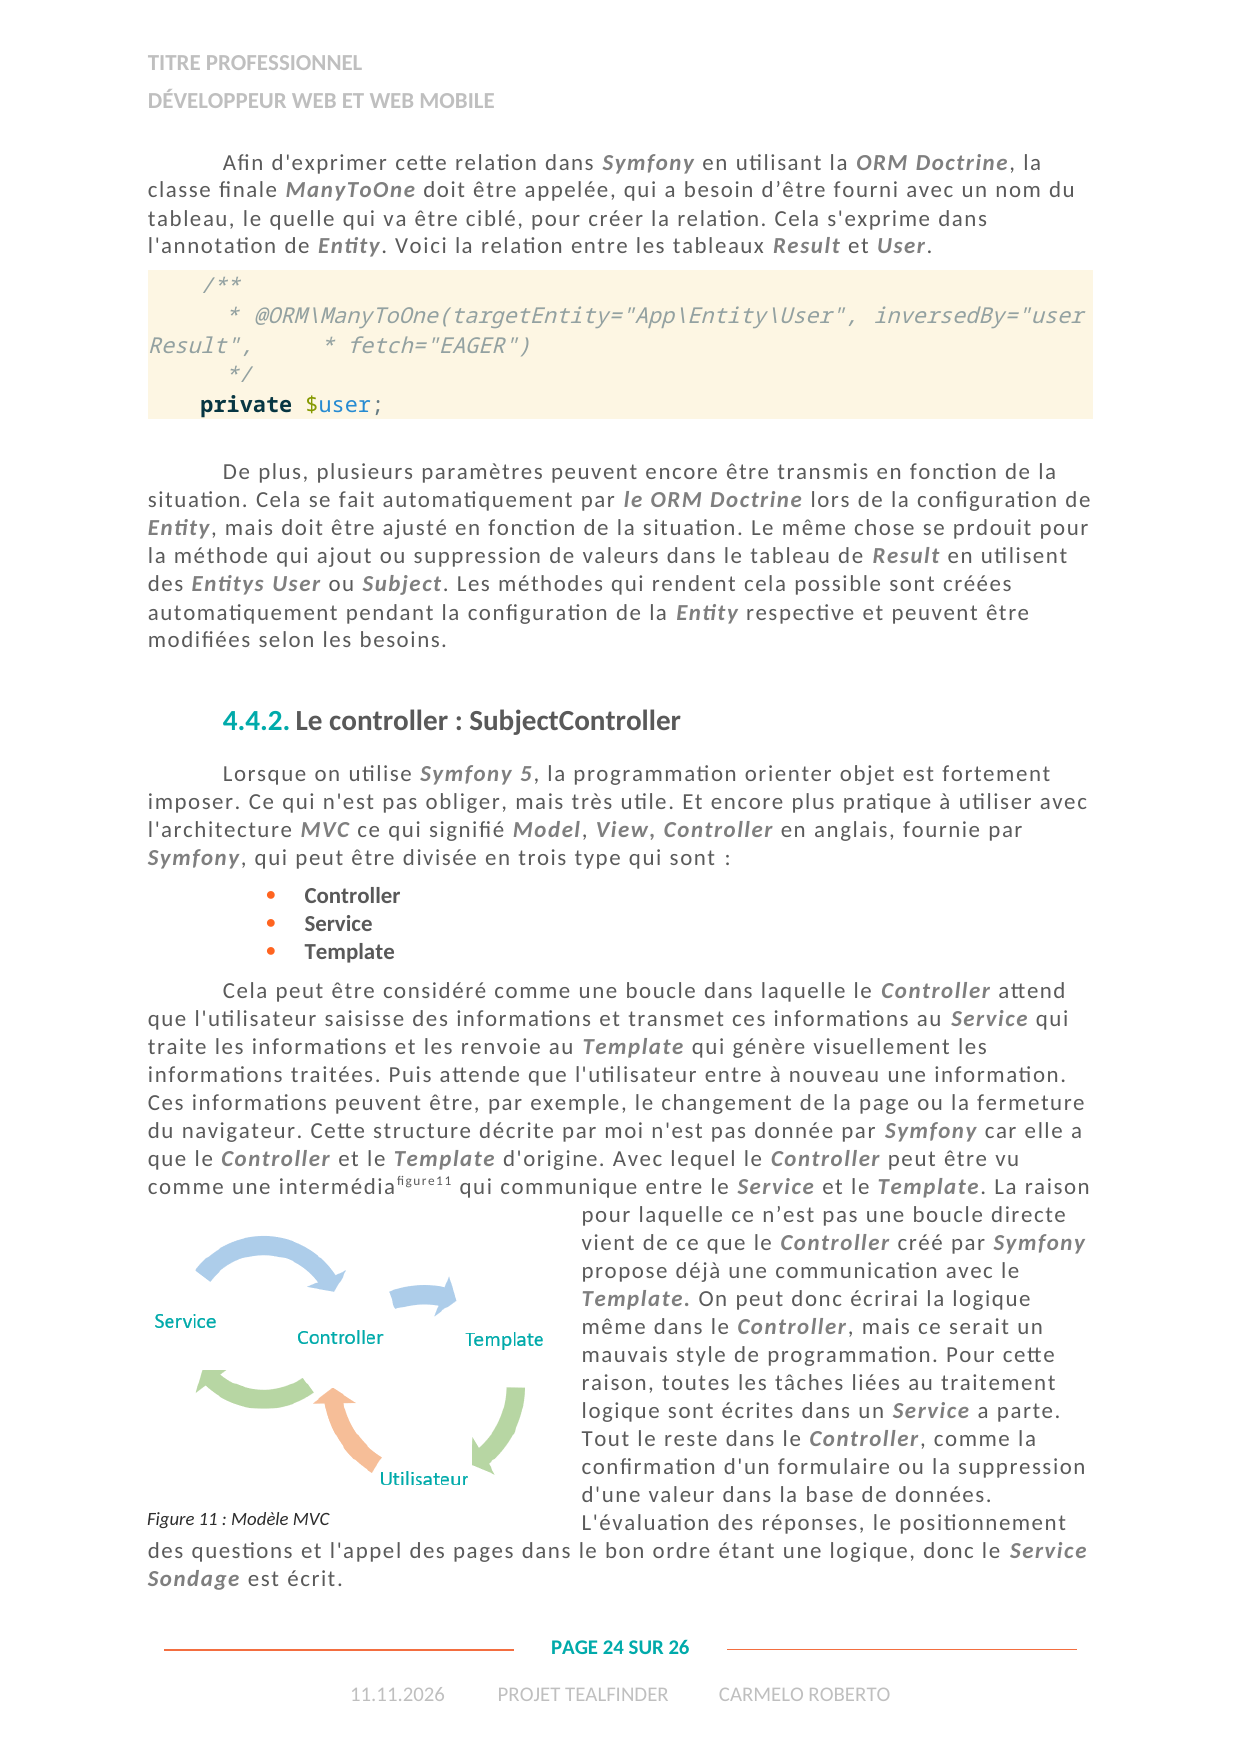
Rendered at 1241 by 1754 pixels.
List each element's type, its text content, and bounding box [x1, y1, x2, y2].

subtitle Lorsque on utilise Symfony 5, la programmation orienter objet est fortement imposer. Ce qui n'est pas obliger, mais très utile. Et encore plus pratique à utiliser avec l'architecture MVC ce qui signifié Model, View, Controller en anglais, fournie par Symfony, qui peut être divisée en trois type qui sont : [148, 759, 1093, 871]
list Controller [267, 881, 1093, 909]
list Template [267, 937, 1093, 966]
subtitle Le controller : SubjectController [223, 702, 1093, 738]
picture [146, 1207, 565, 1510]
subtitle Afin d'exprimer cette relation dans Symfony en utilisant la ORM Doctrine, la classe finale ManyToOne doit être appelée, qui a besoin d’être fourni avec un nom du tableau, le quelle qui va être ciblé, pour créer la relation. Cela s'exprime dans l'annotation de Entity. Voici la relation entre les tableaux Result et User. [148, 148, 1093, 260]
text private $user; [148, 389, 1093, 419]
subtitle De plus, plusieurs paramètres peuvent encore être transmis en fonction de la situation. Cela se fait automatiquement par le ORM Doctrine lors de la configuration de Entity, mais doit être ajusté en fonction de la situation. Le même chose se prdouit pour la méthode qui ajout ou suppression de valeurs dans le tableau de Result en utilisent des Entitys User ou Subject. Les méthodes qui rendent cela possible sont créées automatiquement pendant la configuration de la Entity respective et peuvent être modifiées selon les besoins. [148, 457, 1093, 654]
text /** [148, 270, 1093, 300]
text */ [148, 359, 1093, 389]
subtitle Cela peut être considéré comme une boucle dans laquelle le Controller attend que l'utilisateur saisisse des informations et transmet ces informations au Service qui traite les informations et les renvoie au Template qui génère visuellement les informations traitées. Puis attende que l'utilisateur entre à nouveau une information. Ces informations peuvent être, par exemple, le changement de la page ou la fermeture du navigateur. Cette structure décrite par moi n'est pas donnée par Symfony car elle a que le Controller et le Template d'origine. Avec lequel le Controller peut être vu comme une intermédiafigure11 qui communique entre le Service et le Template. La raison pour laquelle ce n’est pas une boucle directe vient de ce que le Controller créé par Symfony propose déjà une communication avec le Template. On peut donc écrirai la logique même dans le Controller, mais ce serait un mauvais style de programmation. Pour cette raison, toutes les tâches liées au traitement logique sont écrites dans un Service a parte. Tout le reste dans le Controller, comme la confirmation d'un formulaire ou la suppression d'une valeur dans la base de données. L'évaluation des réponses, le positionnement des questions et l'appel des pages dans le bon ordre étant une logique, donc le Service Sondage est écrit. [148, 976, 1093, 1592]
text * @ORM\ManyToOne(targetEntity="App\Entity\User", inversedBy="userResult", * fetch="EAGER") [148, 300, 1093, 359]
list Service [267, 909, 1093, 937]
